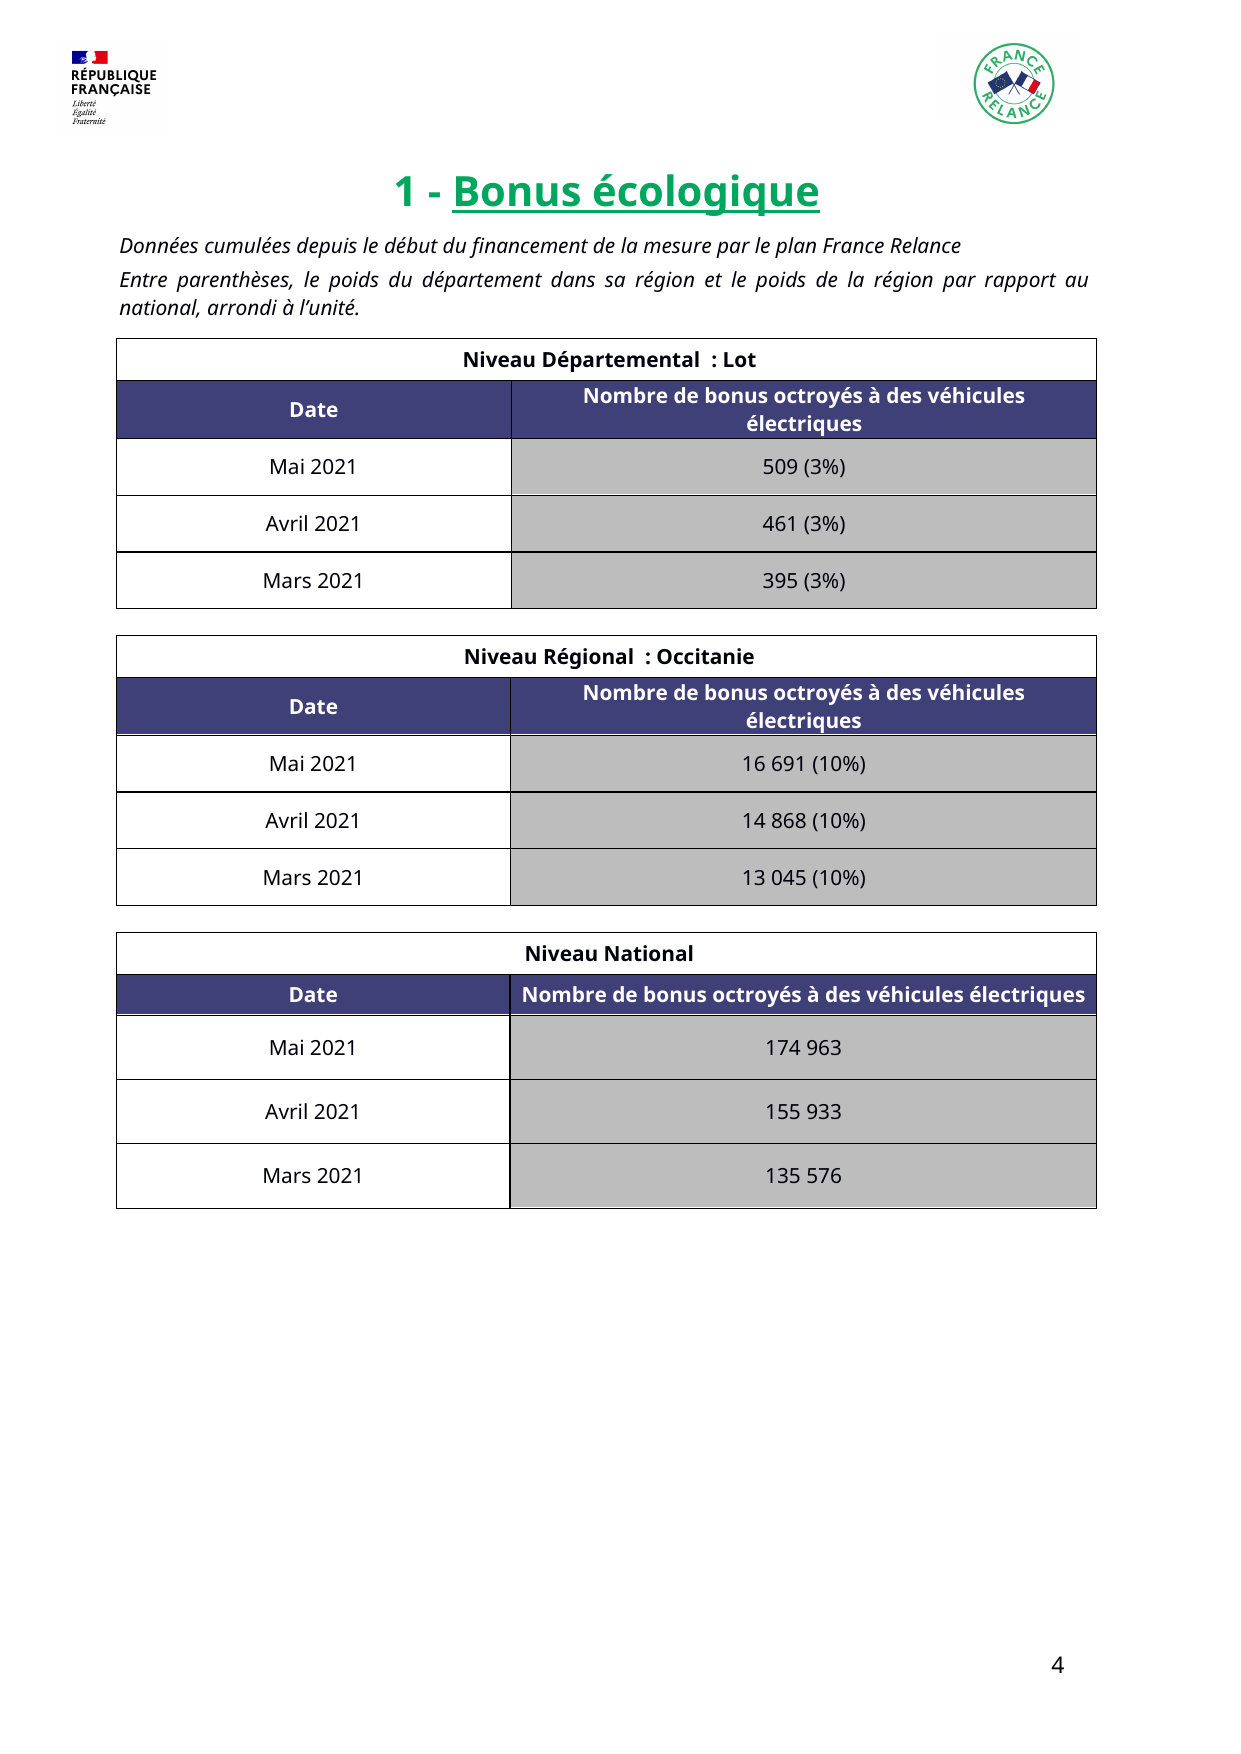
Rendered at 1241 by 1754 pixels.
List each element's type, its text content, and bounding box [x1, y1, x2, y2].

table_cell Avril 2021 [117, 793, 510, 848]
table_cell 16 691 (10%) [511, 736, 1096, 791]
table_cell Mars 2021 [117, 1144, 509, 1207]
table_cell 509 (3%) [512, 439, 1096, 494]
table_cell Nombre de bonus octroyés à des véhicules électriques [512, 381, 1096, 438]
table_cell 461 (3%) [512, 496, 1096, 551]
table_header Niveau Régional : Occitanie [117, 636, 1096, 677]
table_cell Mars 2021 [117, 849, 510, 905]
table_cell Mai 2021 [117, 439, 511, 494]
picture [935, 31, 1082, 126]
picture [60, 39, 163, 133]
table_cell 155 933 [511, 1080, 1096, 1143]
table_cell Date [117, 975, 509, 1014]
text Données cumulées depuis le début du financement de la mesure par le plan France Relance [119, 231, 1094, 260]
table_cell Avril 2021 [117, 1080, 509, 1143]
table_cell Date [117, 678, 510, 734]
table_cell Mars 2021 [117, 553, 511, 608]
table_cell 395 (3%) [512, 553, 1096, 608]
table_cell Mai 2021 [117, 736, 510, 791]
table_cell 135 576 [511, 1144, 1096, 1207]
table_cell Mai 2021 [117, 1016, 509, 1079]
text Entre parenthèses, le poids du département dans sa région et le poids de la région par rapport au national, arrondi à l’unité. [119, 265, 1094, 322]
table_cell Nombre de bonus octroyés à des véhicules électriques [511, 678, 1096, 734]
table_cell Avril 2021 [117, 496, 511, 551]
table_cell Nombre de bonus octroyés à des véhicules électriques [511, 975, 1096, 1014]
table_cell 174 963 [511, 1016, 1096, 1079]
table_cell 13 045 (10%) [511, 849, 1096, 905]
table_cell Date [117, 381, 511, 438]
table_header Niveau Départemental : Lot [117, 339, 1096, 380]
table_header Niveau National [117, 933, 1096, 973]
subtitle 1 - Bonus écologique [119, 162, 1094, 219]
table_cell 14 868 (10%) [511, 793, 1096, 848]
